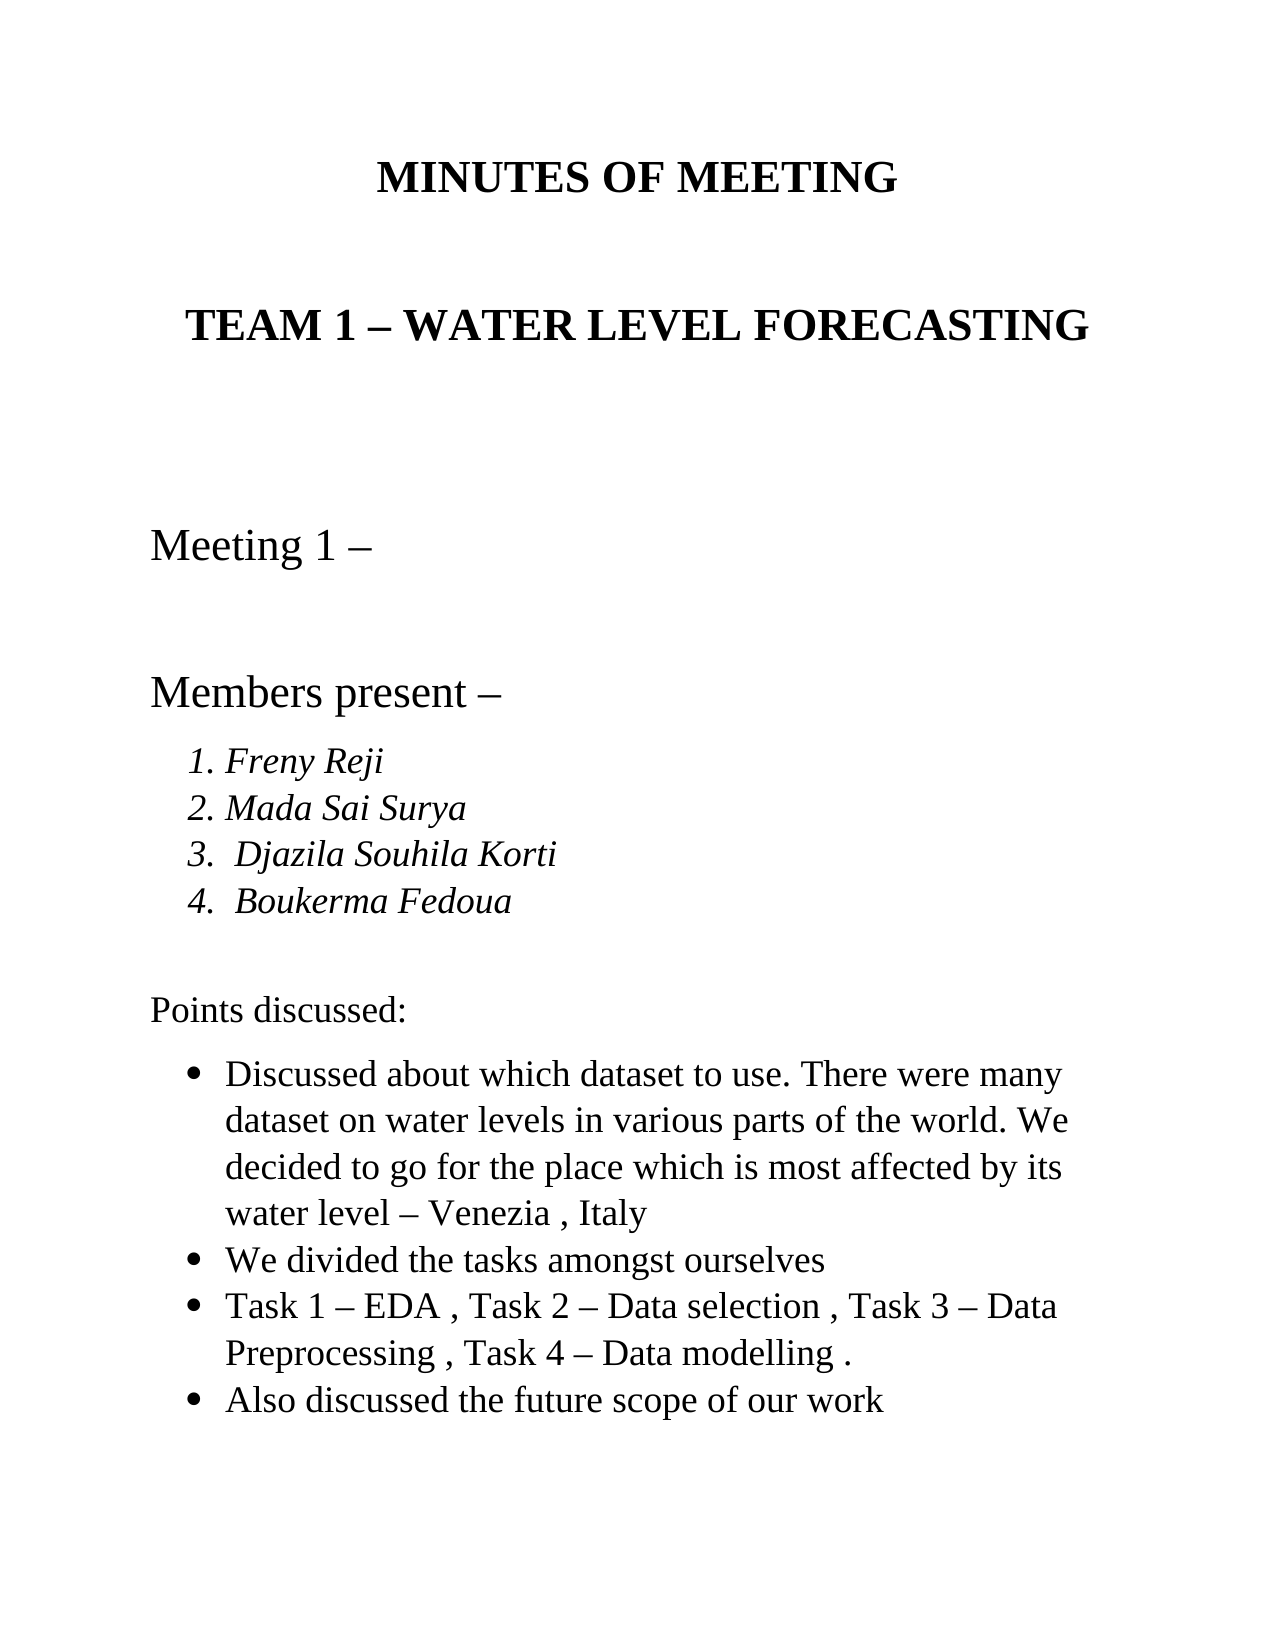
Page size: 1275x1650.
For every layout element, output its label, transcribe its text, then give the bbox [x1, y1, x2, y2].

list Freny Reji [187, 738, 1125, 781]
list Djazila Souhila Korti [187, 831, 1125, 874]
list Task 1 – EDA , Task 2 – Data selection , Task 3 – Data Preprocessing , Task 4 – Data modelling . [187, 1284, 1125, 1373]
list Boukerma Fedoua [187, 878, 1125, 921]
text MINUTES OF MEETING [150, 150, 1125, 203]
text Points discussed: [150, 988, 1125, 1031]
list We divided the tasks amongst ourselves [187, 1237, 1125, 1280]
list Discussed about which dataset to use. There were many dataset on water levels in various parts of the world. We decided to go for the place which is most affected by its water level – Venezia , Italy [187, 1051, 1125, 1234]
list Mada Sai Surya [187, 785, 1125, 828]
text Meeting 1 – [150, 518, 1125, 570]
text TEAM 1 – WATER LEVEL FORECASTING [150, 297, 1125, 350]
text Members present – [150, 665, 1125, 717]
list Also discussed the future scope of our work [187, 1377, 1125, 1420]
